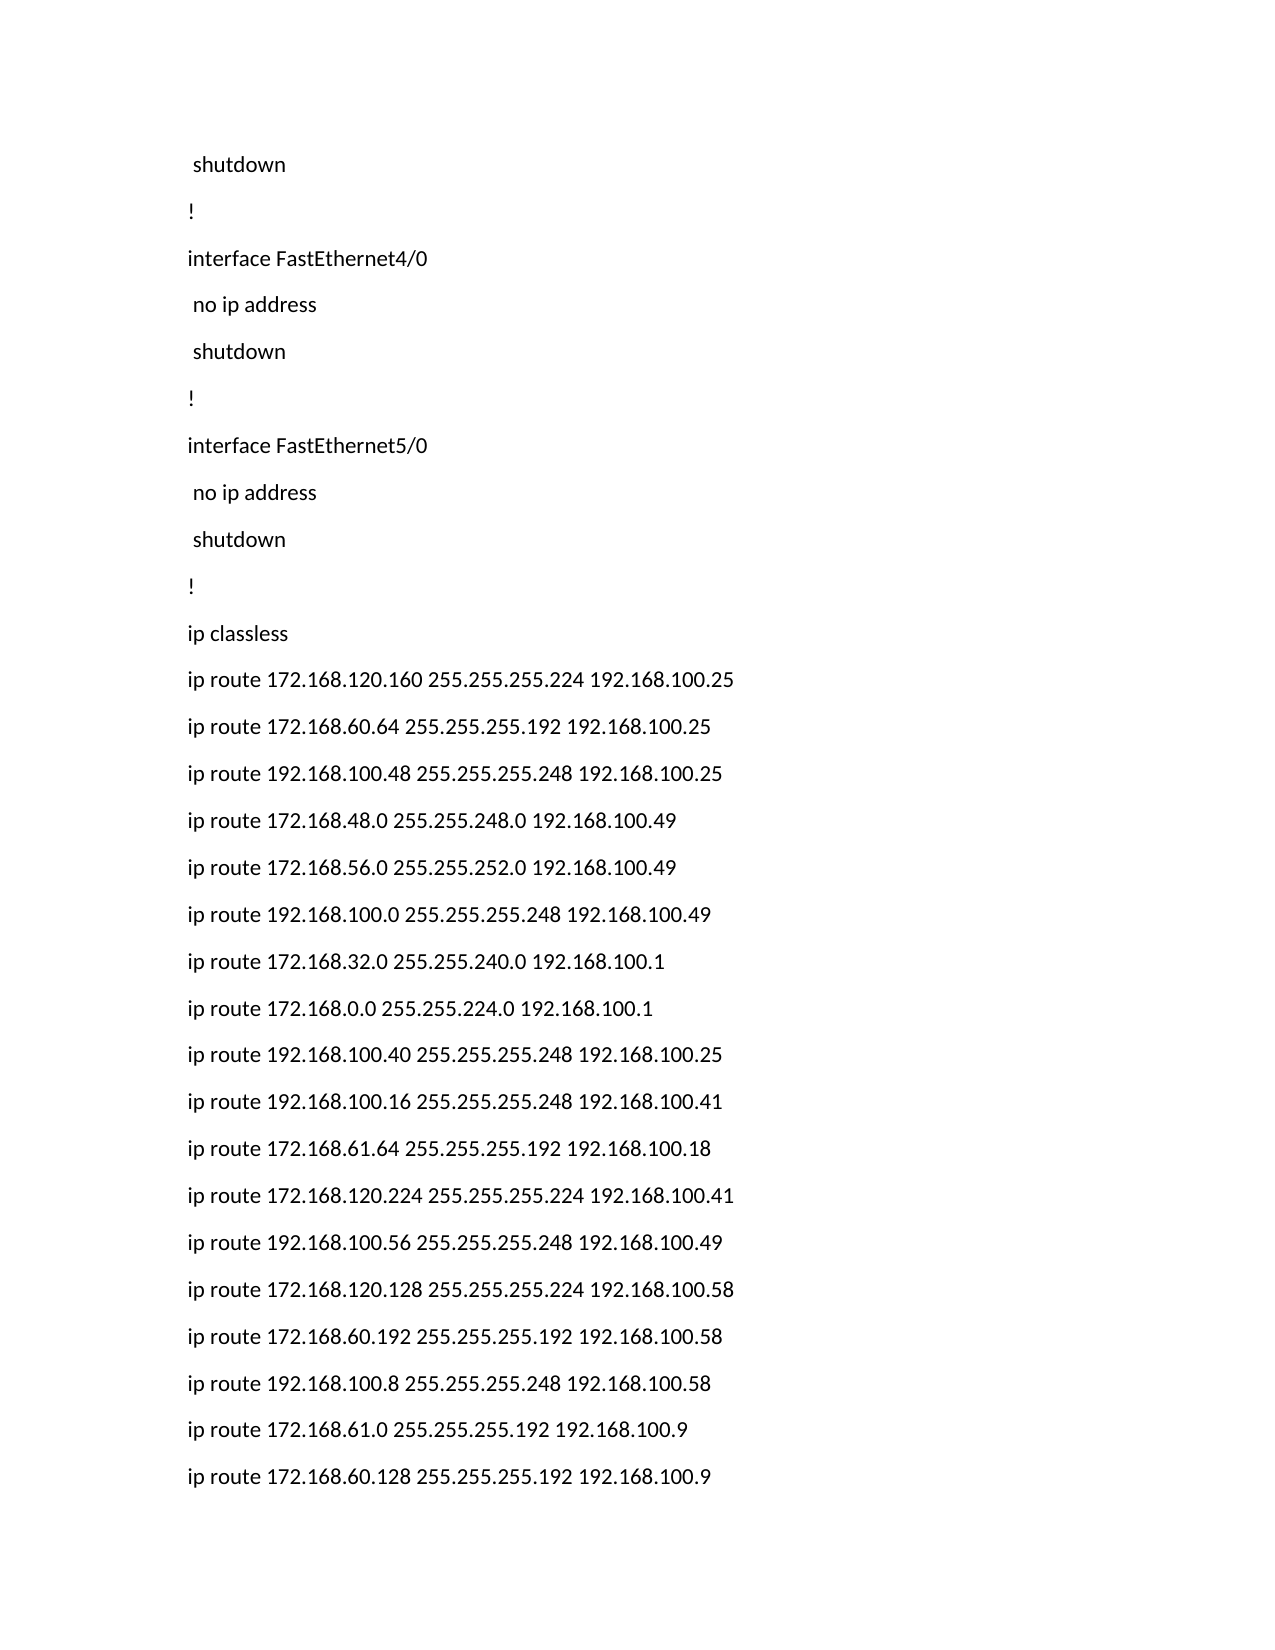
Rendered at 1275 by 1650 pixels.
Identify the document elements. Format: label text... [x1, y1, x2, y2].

text ! [187, 197, 1125, 225]
text ip route 192.168.100.0 255.255.255.248 192.168.100.49 [187, 900, 1125, 928]
text shutdown [187, 525, 1125, 553]
text ip route 192.168.100.16 255.255.255.248 192.168.100.41 [187, 1087, 1125, 1116]
text ip route 172.168.60.64 255.255.255.192 192.168.100.25 [187, 712, 1125, 741]
text ip route 172.168.0.0 255.255.224.0 192.168.100.1 [187, 994, 1125, 1022]
text ! [187, 384, 1125, 412]
text ip route 172.168.60.128 255.255.255.192 192.168.100.9 [187, 1462, 1125, 1491]
text ip route 172.168.56.0 255.255.252.0 192.168.100.49 [187, 853, 1125, 881]
text ip route 192.168.100.40 255.255.255.248 192.168.100.25 [187, 1041, 1125, 1069]
text ip route 172.168.60.192 255.255.255.192 192.168.100.58 [187, 1322, 1125, 1350]
text ip route 172.168.48.0 255.255.248.0 192.168.100.49 [187, 806, 1125, 834]
text ip route 172.168.32.0 255.255.240.0 192.168.100.1 [187, 947, 1125, 975]
text ip classless [187, 619, 1125, 647]
text shutdown [187, 150, 1125, 178]
text shutdown [187, 337, 1125, 366]
text no ip address [187, 478, 1125, 506]
text ip route 172.168.120.128 255.255.255.224 192.168.100.58 [187, 1275, 1125, 1303]
text ip route 192.168.100.8 255.255.255.248 192.168.100.58 [187, 1369, 1125, 1397]
text ip route 192.168.100.48 255.255.255.248 192.168.100.25 [187, 759, 1125, 787]
text no ip address [187, 291, 1125, 319]
text ip route 172.168.120.160 255.255.255.224 192.168.100.25 [187, 666, 1125, 694]
text ! [187, 572, 1125, 600]
text interface FastEthernet5/0 [187, 431, 1125, 459]
text ip route 172.168.120.224 255.255.255.224 192.168.100.41 [187, 1181, 1125, 1209]
text interface FastEthernet4/0 [187, 244, 1125, 272]
text ip route 172.168.61.64 255.255.255.192 192.168.100.18 [187, 1134, 1125, 1162]
text ip route 172.168.61.0 255.255.255.192 192.168.100.9 [187, 1416, 1125, 1444]
text ip route 192.168.100.56 255.255.255.248 192.168.100.49 [187, 1228, 1125, 1256]
